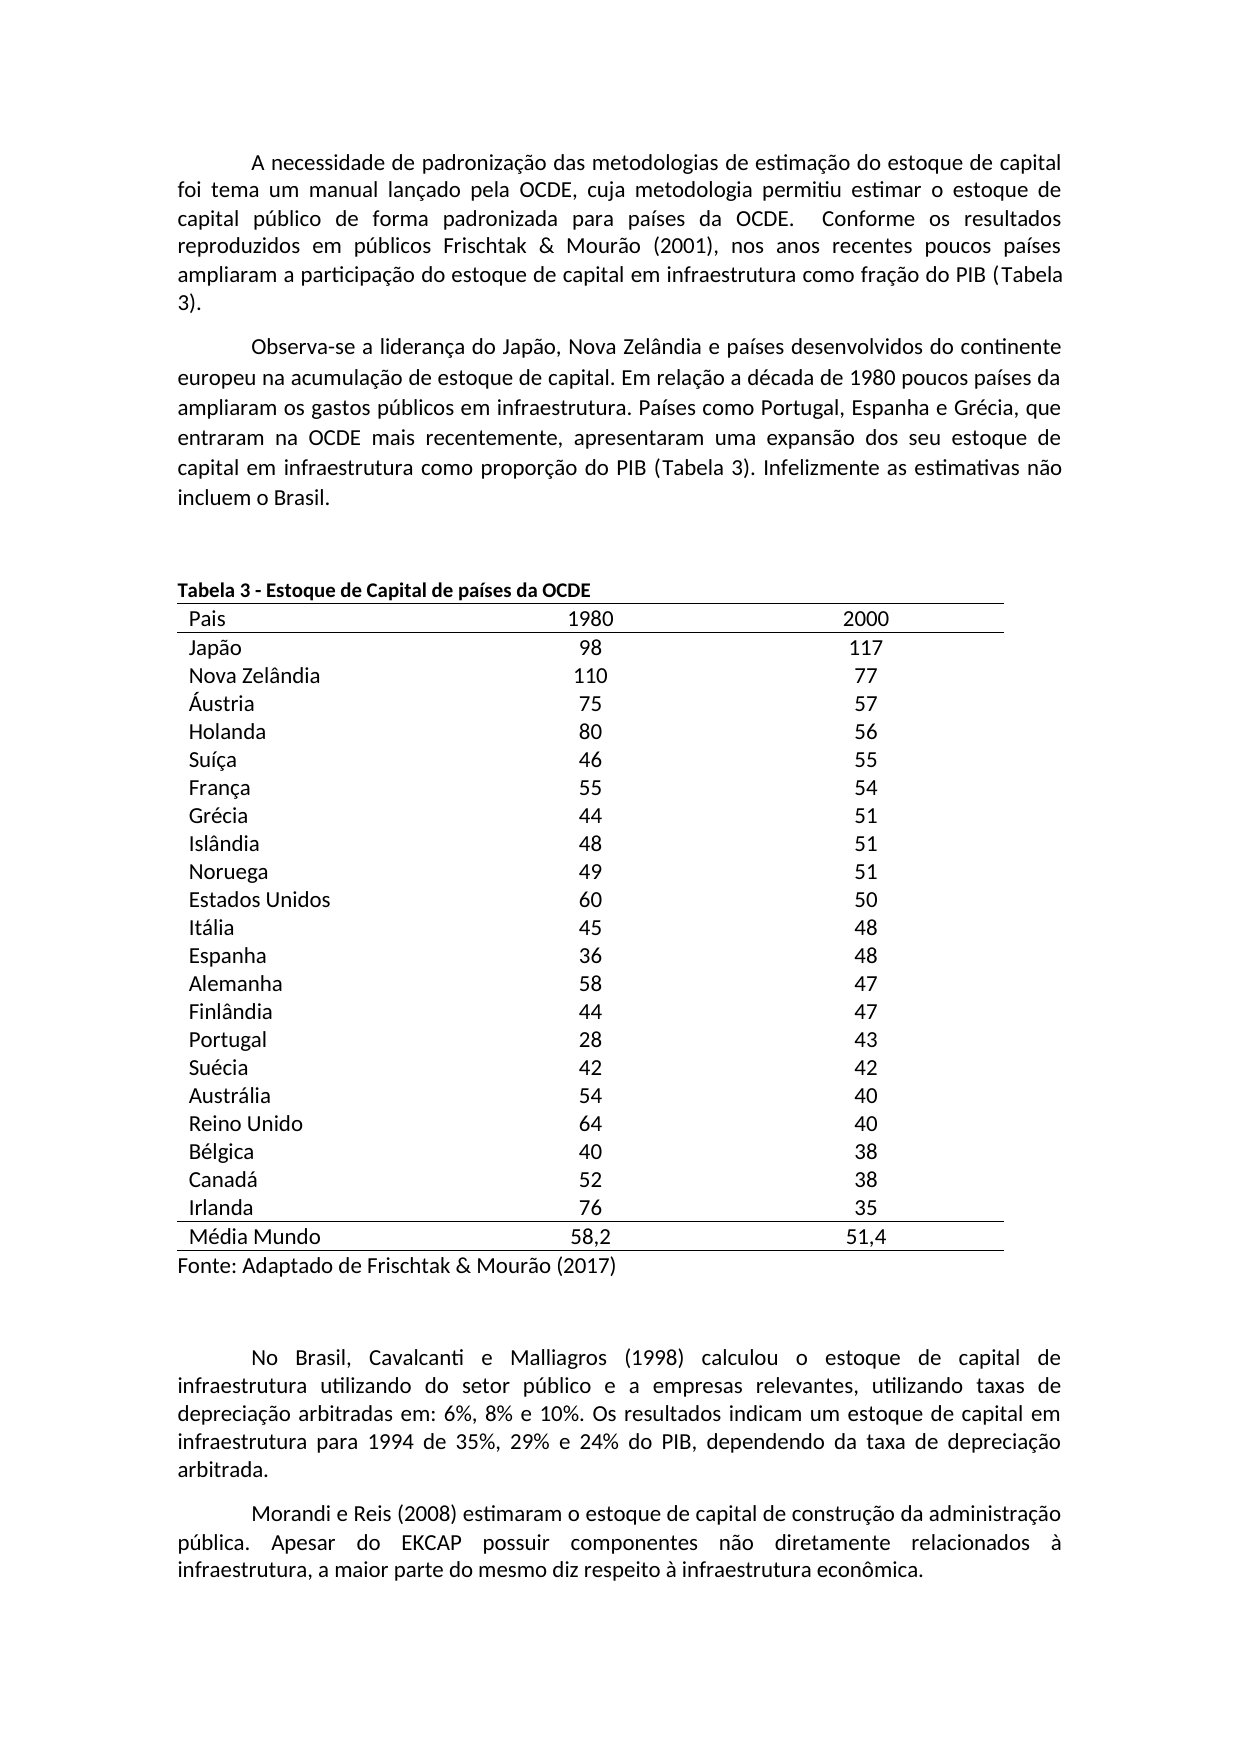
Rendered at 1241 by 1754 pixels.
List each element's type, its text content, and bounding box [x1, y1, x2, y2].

table_cell Austrália [177, 1081, 453, 1109]
table_cell 117 [728, 633, 1003, 661]
table_cell Islândia [177, 829, 453, 857]
table_cell 28 [453, 1025, 728, 1053]
table_cell Bélgica [177, 1137, 453, 1165]
table_cell 47 [728, 997, 1003, 1025]
table_cell Suécia [177, 1053, 453, 1081]
table_cell 46 [453, 745, 728, 773]
table_header 2000 [728, 604, 1003, 632]
table_cell Japão [177, 633, 453, 661]
table_cell Estados Unidos [177, 885, 453, 913]
table_cell Noruega [177, 857, 453, 885]
table_cell Canadá [177, 1165, 453, 1193]
table_cell 77 [728, 661, 1003, 689]
table_cell Holanda [177, 717, 453, 745]
table_cell 50 [728, 885, 1003, 913]
text Tabela 3 - Estoque de Capital de países da OCDE [177, 577, 1063, 603]
table_cell 56 [728, 717, 1003, 745]
table_cell 58,2 [453, 1222, 728, 1250]
table_cell 76 [453, 1193, 728, 1221]
table_cell 42 [453, 1053, 728, 1081]
text Morandi e Reis (2008) estimaram o estoque de capital de construção da administração pública. Apesar do EKCAP possuir componentes não diretamente relacionados à infraestrutura, a maior parte do mesmo diz respeito à infraestrutura econômica. [177, 1499, 1063, 1584]
table_cell 110 [453, 661, 728, 689]
table_cell 80 [453, 717, 728, 745]
table_cell 52 [453, 1165, 728, 1193]
table_cell 48 [453, 829, 728, 857]
text Fonte: Adaptado de Frischtak & Mourão (2017) [177, 1251, 1063, 1279]
table_cell 54 [453, 1081, 728, 1109]
table_cell Espanha [177, 941, 453, 969]
table_cell Alemanha [177, 969, 453, 997]
table_cell Suíça [177, 745, 453, 773]
table_cell Portugal [177, 1025, 453, 1053]
table_cell 40 [453, 1137, 728, 1165]
table_cell 42 [728, 1053, 1003, 1081]
table_cell 58 [453, 969, 728, 997]
table_cell 36 [453, 941, 728, 969]
table_cell 44 [453, 997, 728, 1025]
table_cell 54 [728, 773, 1003, 801]
table_cell 43 [728, 1025, 1003, 1053]
table_cell 40 [728, 1109, 1003, 1137]
table_cell 45 [453, 913, 728, 941]
table_cell 75 [453, 689, 728, 717]
table_cell Grécia [177, 801, 453, 829]
table_cell 38 [728, 1165, 1003, 1193]
table_cell Nova Zelândia [177, 661, 453, 689]
table_cell 51 [728, 801, 1003, 829]
table_cell 55 [453, 773, 728, 801]
table_cell França [177, 773, 453, 801]
table_cell Média Mundo [177, 1222, 453, 1250]
table_header Pais [177, 604, 453, 632]
table_cell 49 [453, 857, 728, 885]
table_cell Irlanda [177, 1193, 453, 1221]
table_cell 60 [453, 885, 728, 913]
table_cell Itália [177, 913, 453, 941]
table_cell 44 [453, 801, 728, 829]
table_cell 48 [728, 941, 1003, 969]
table_cell 51 [728, 829, 1003, 857]
text A necessidade de padronização das metodologias de estimação do estoque de capital foi tema um manual lançado pela OCDE, cuja metodologia permitiu estimar o estoque de capital público de forma padronizada para países da OCDE. Conforme os resultados reproduzidos em públicos Frischtak & Mourão (2001), nos anos recentes poucos países ampliaram a participação do estoque de capital em infraestrutura como fração do PIB (Tabela 3). [177, 148, 1063, 316]
table_cell 47 [728, 969, 1003, 997]
table_cell 48 [728, 913, 1003, 941]
table_cell 51 [728, 857, 1003, 885]
table_cell Finlândia [177, 997, 453, 1025]
text No Brasil, Cavalcanti e Malliagros (1998) calculou o estoque de capital de infraestrutura utilizando do setor público e a empresas relevantes, utilizando taxas de depreciação arbitradas em: 6%, 8% e 10%. Os resultados indicam um estoque de capital em infraestrutura para 1994 de 35%, 29% e 24% do PIB, dependendo da taxa de depreciação arbitrada. [177, 1343, 1063, 1483]
table_cell 64 [453, 1109, 728, 1137]
table_cell 51,4 [728, 1222, 1003, 1250]
text Observa-se a liderança do Japão, Nova Zelândia e países desenvolvidos do continente europeu na acumulação de estoque de capital. Em relação a década de 1980 poucos países da ampliaram os gastos públicos em infraestrutura. Países como Portugal, Espanha e Grécia, que entraram na OCDE mais recentemente, apresentaram uma expansão dos seu estoque de capital em infraestrutura como proporção do PIB (Tabela 3). Infelizmente as estimativas não incluem o Brasil. [177, 332, 1063, 511]
table_cell 98 [453, 633, 728, 661]
table_cell 40 [728, 1081, 1003, 1109]
table_cell Áustria [177, 689, 453, 717]
table_cell 55 [728, 745, 1003, 773]
table_cell 35 [728, 1193, 1003, 1221]
table_cell 57 [728, 689, 1003, 717]
table_cell 38 [728, 1137, 1003, 1165]
table_header 1980 [453, 604, 728, 632]
table_cell Reino Unido [177, 1109, 453, 1137]
